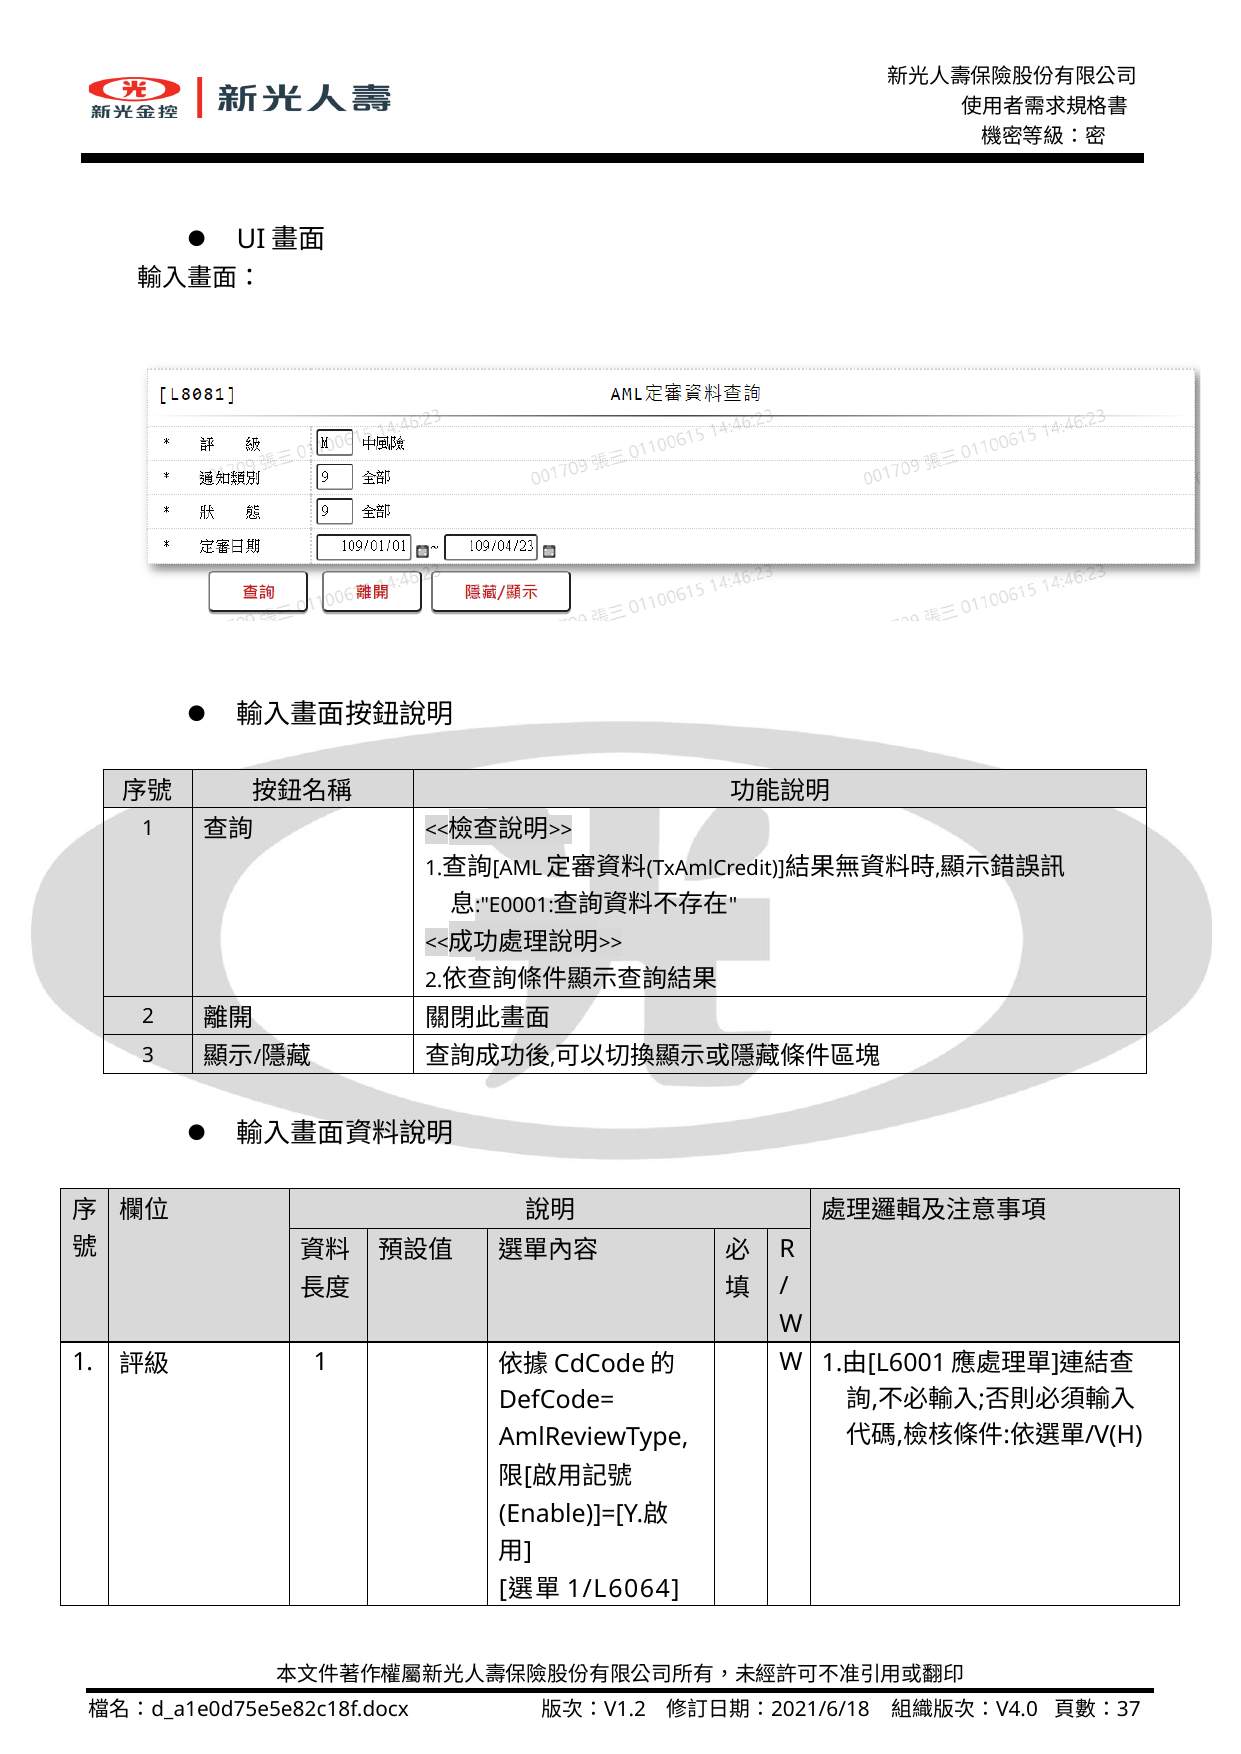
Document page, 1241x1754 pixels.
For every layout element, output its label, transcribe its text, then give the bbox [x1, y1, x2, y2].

table_cell 查詢 [193, 808, 413, 996]
list 輸入畫面資料說明 [186, 1111, 1152, 1150]
picture [88, 61, 414, 118]
table_header 序號 [61, 1189, 108, 1341]
table_header 說明 [290, 1189, 810, 1228]
table_cell R/W [768, 1229, 810, 1341]
table_cell 離開 [193, 997, 413, 1034]
table_cell 1.由[L6001應處理單]連結查 詢,不必輸入;否則必須輸入 代碼,檢核條件:依選單/V(H) [811, 1343, 1179, 1605]
table_cell W [768, 1343, 810, 1605]
table_cell 必填 [715, 1229, 767, 1341]
table_cell [715, 1343, 767, 1605]
table_cell 1 [290, 1343, 367, 1605]
table_cell <<檢查說明>> 1.查詢[AML定審資料(TxAmlCredit)]結果無資料時,顯示錯誤訊息:"E0001:查詢資料不存在" <<成功處理說明>> 2.依查詢條件顯示查詢結果 [414, 808, 1146, 996]
table_cell 關閉此畫面 [414, 997, 1146, 1034]
table_header 按鈕名稱 [193, 770, 413, 807]
table_cell 依據CdCode的DefCode= AmlReviewType,限[啟用記號(Enable)]=[Y.啟 用] [選單1/L6064] [488, 1343, 714, 1605]
table_header 欄位 [109, 1189, 289, 1341]
text 輸入畫面： [138, 257, 1152, 294]
table_cell 3 [104, 1035, 192, 1073]
list 輸入畫面按鈕說明 [186, 692, 1152, 731]
table_cell 選單內容 [488, 1229, 714, 1341]
table_header 序號 [104, 770, 192, 807]
table_cell 資料長度 [290, 1229, 367, 1341]
table_cell 預設值 [368, 1229, 487, 1341]
table_cell 查詢成功後,可以切換顯示或隱藏條件區塊 [414, 1035, 1146, 1073]
table_cell 1. [61, 1343, 108, 1605]
table_cell 評級 [109, 1343, 289, 1605]
table_cell 1 [104, 808, 192, 996]
table_cell 顯示/隱藏 [193, 1035, 413, 1073]
list UI畫面 [186, 217, 1152, 257]
table_header 處理邏輯及注意事項 [811, 1189, 1179, 1341]
table_cell [368, 1343, 487, 1605]
picture [137, 357, 1201, 621]
table_cell 2 [104, 997, 192, 1034]
picture [25, 713, 1215, 1166]
table_header 功能說明 [414, 770, 1146, 807]
